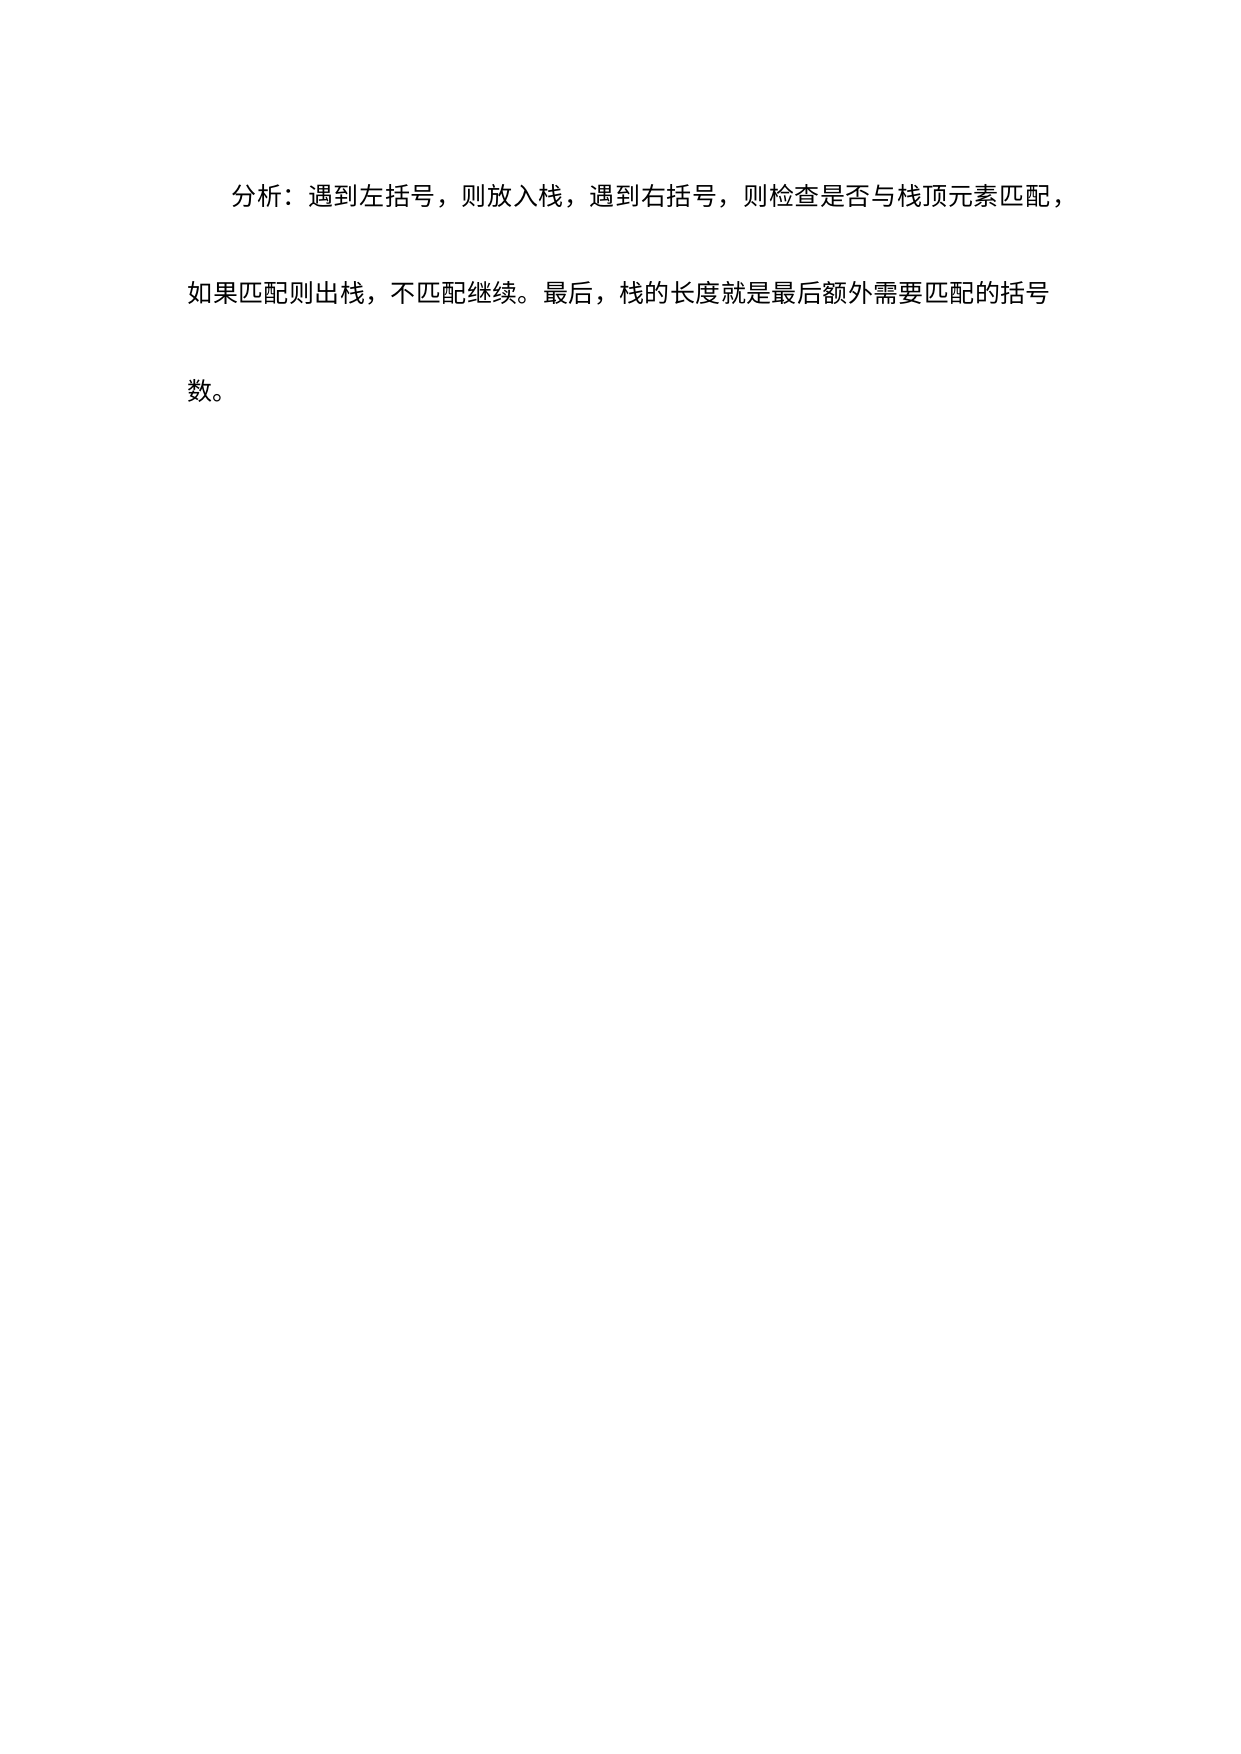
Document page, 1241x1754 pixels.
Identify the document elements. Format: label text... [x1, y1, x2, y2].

text 分析：遇到左括号，则放入栈，遇到右括号，则检查是否与栈顶元素匹配，如果匹配则出栈，不匹配继续。最后，栈的长度就是最后额外需要匹配的括号数。 [187, 162, 1053, 422]
